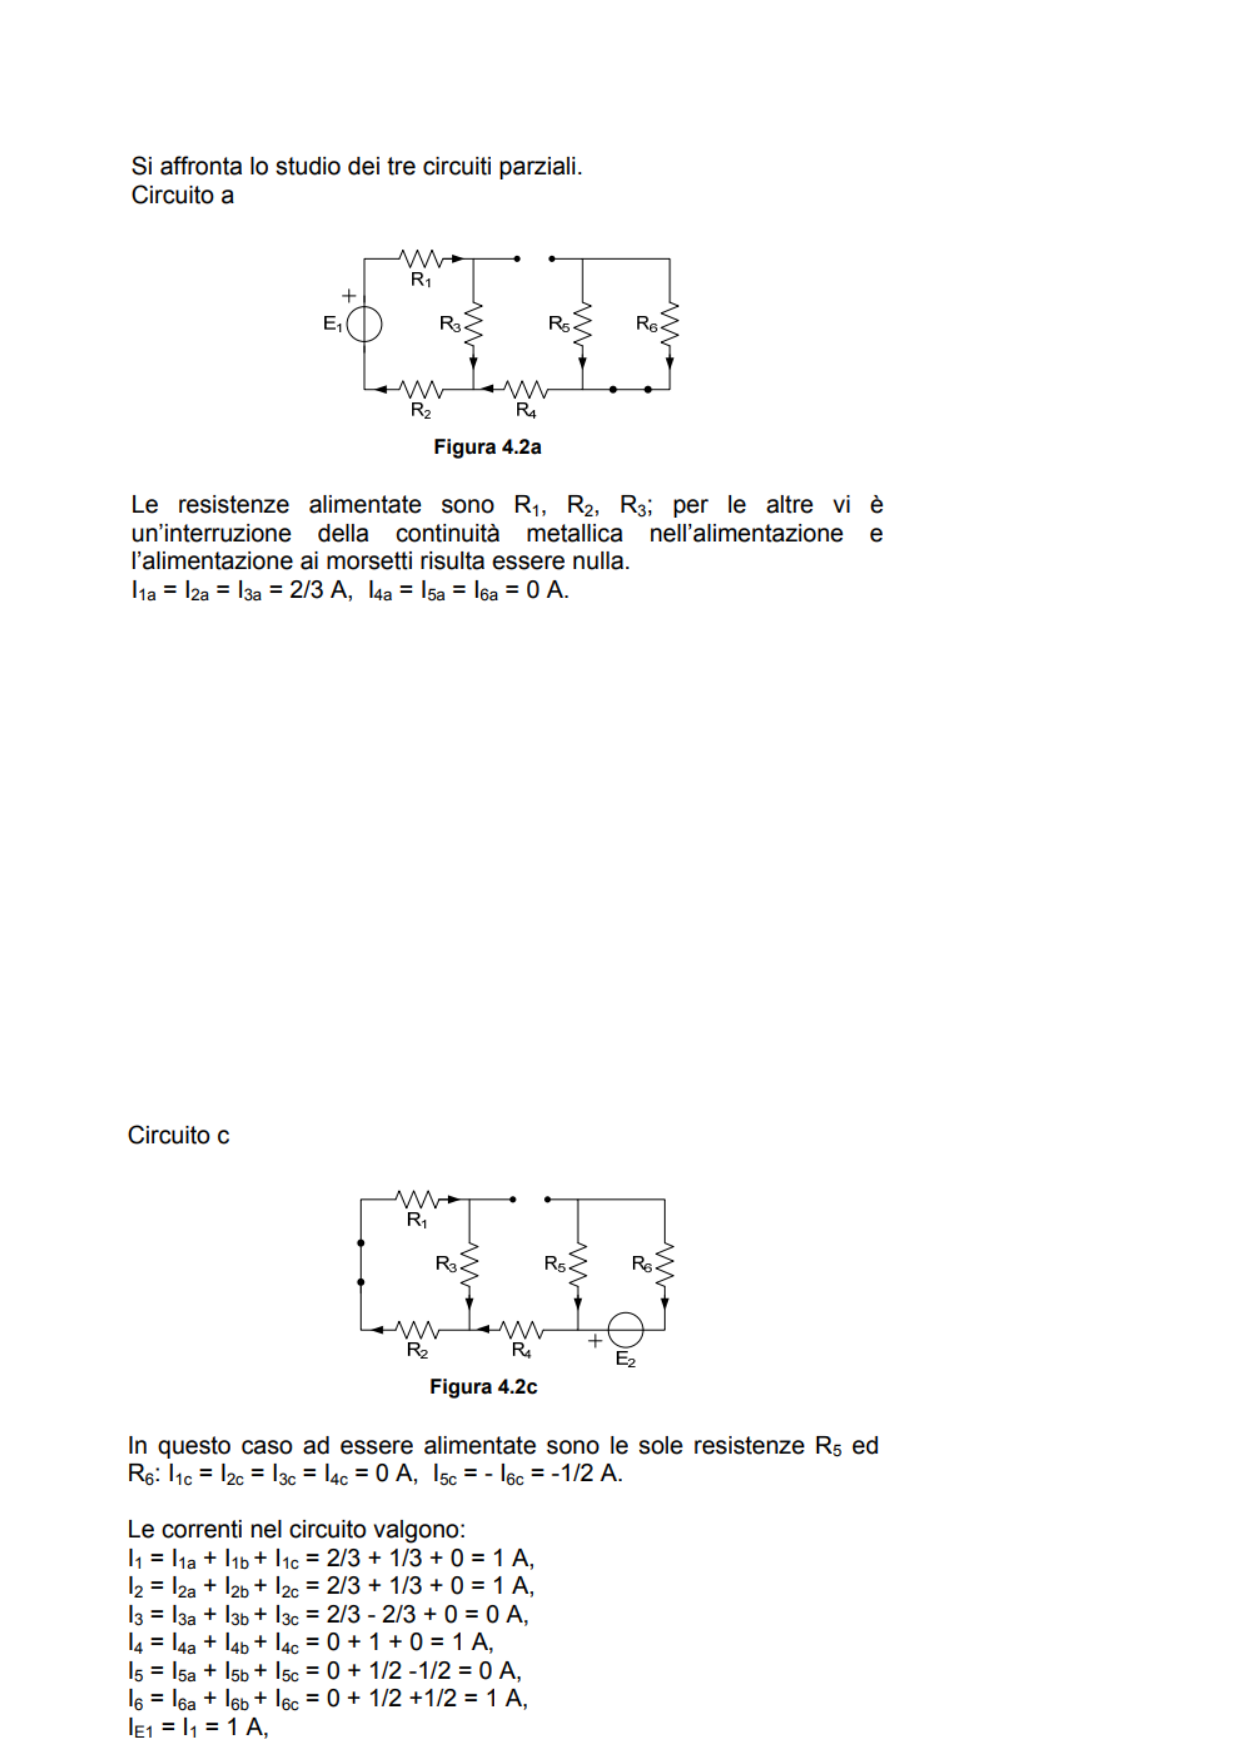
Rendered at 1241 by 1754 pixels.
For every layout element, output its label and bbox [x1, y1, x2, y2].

picture [118, 1111, 902, 1754]
picture [118, 147, 909, 613]
